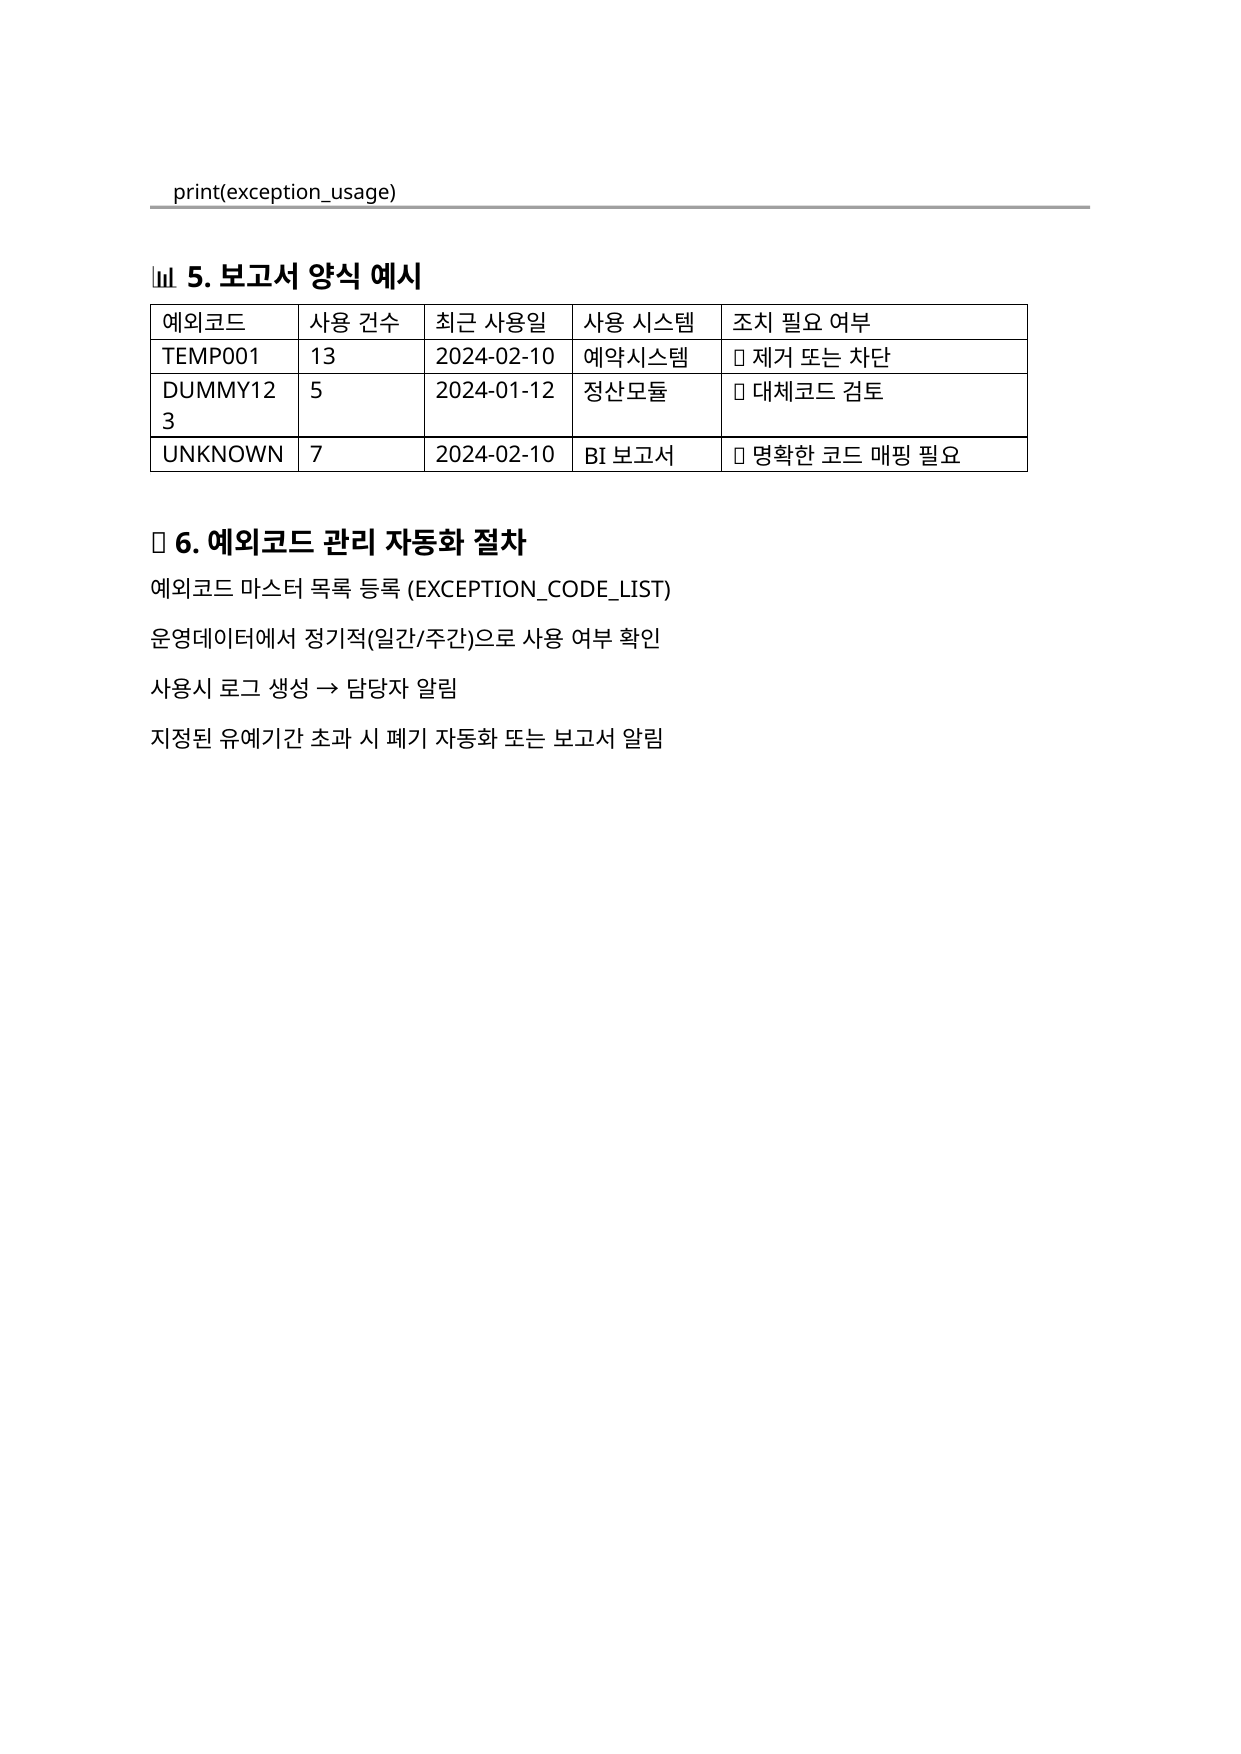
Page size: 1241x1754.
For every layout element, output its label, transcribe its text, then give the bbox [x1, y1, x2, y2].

table_header 사용 시스템 [573, 305, 721, 338]
table_cell DUMMY123 [151, 374, 298, 436]
table_cell TEMP001 [151, 340, 298, 373]
table_cell 5 [299, 374, 424, 436]
text 운영데이터에서 정기적(일간/주간)으로 사용 여부 확인 [150, 621, 1090, 654]
table_cell 예약시스템 [573, 340, 721, 373]
table_cell BI 보고서 [573, 438, 721, 471]
table_cell ✅ 제거 또는 차단 [722, 340, 1027, 373]
table_cell 13 [299, 340, 424, 373]
table_cell 7 [299, 438, 424, 471]
table_cell ✅ 명확한 코드 매핑 필요 [722, 438, 1027, 471]
table_header 조치 필요 여부 [722, 305, 1027, 338]
table_cell ✅ 대체코드 검토 [722, 374, 1027, 436]
table_cell 2024-02-10 [425, 438, 572, 471]
text 지정된 유예기간 초과 시 폐기 자동화 또는 보고서 알림 [150, 720, 1090, 754]
table_header 예외코드 [151, 305, 298, 338]
table_cell 2024-02-10 [425, 340, 572, 373]
text print(exception_usage) [173, 177, 1067, 205]
subtitle 🧩 6. 예외코드 관리 자동화 절차 [150, 520, 1090, 562]
table_header 최근 사용일 [425, 305, 572, 338]
text 예외코드 마스터 목록 등록 (EXCEPTION_CODE_LIST) [150, 571, 1090, 604]
table_cell UNKNOWN [151, 438, 298, 471]
text 사용시 로그 생성 → 담당자 알림 [150, 671, 1090, 704]
table_cell 2024-01-12 [425, 374, 572, 436]
subtitle 📊 5. 보고서 양식 예시 [150, 253, 1090, 296]
table_header 사용 건수 [299, 305, 424, 338]
table_cell 정산모듈 [573, 374, 721, 436]
